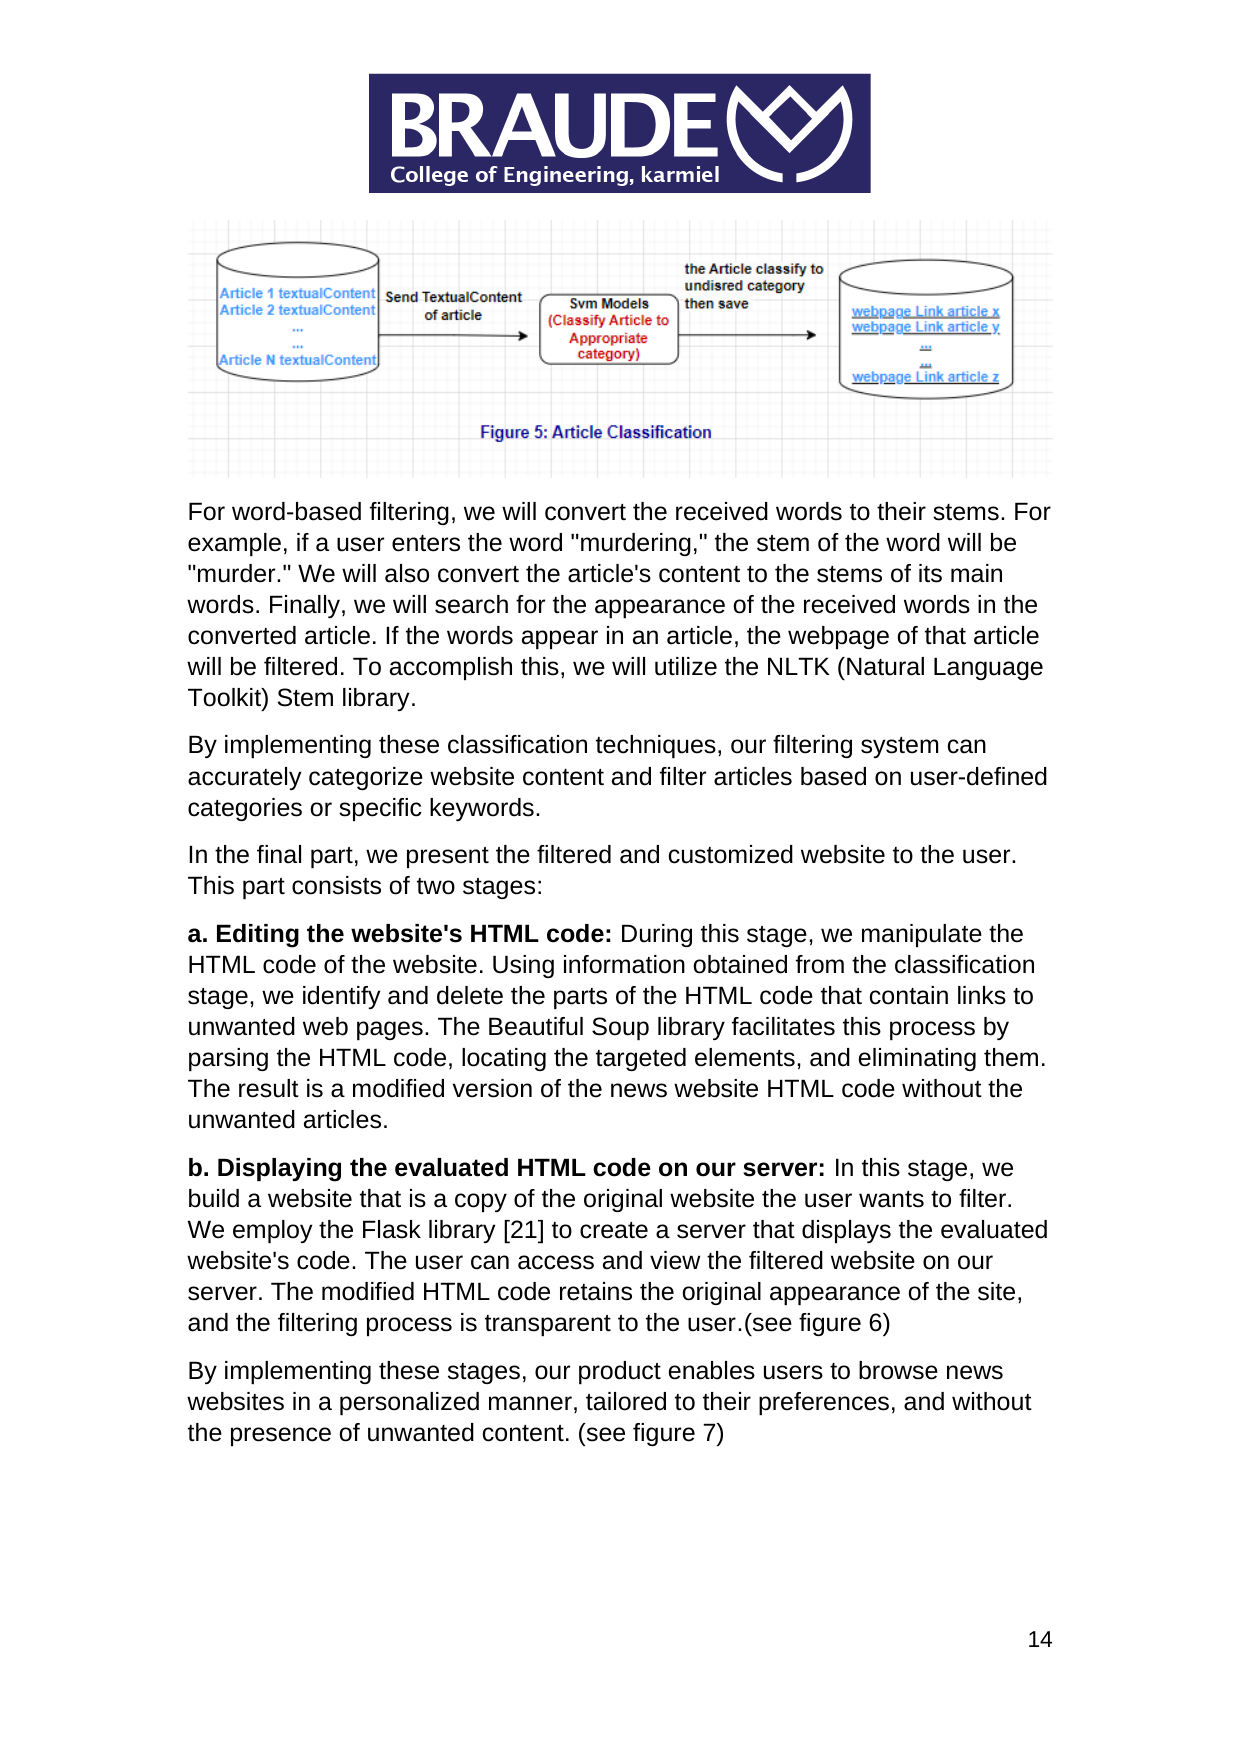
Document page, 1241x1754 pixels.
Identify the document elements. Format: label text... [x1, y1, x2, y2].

text b. Displaying the evaluated HTML code on our server: In this stage, we build a website that is a copy of the original website the user wants to filter. We employ the Flask library to create a server that displays the evaluated website's code. The user can access and view the filtered website on our server. The modified HTML code retains the original appearance of the site, and the filtering process is transparent to the user.(see figure 6) [187, 1153, 1053, 1337]
text a. Editing the website's HTML code: During this stage, we manipulate the HTML code of the website. Using information obtained from the classification stage, we identify and delete the parts of the HTML code that contain links to unwanted web pages. The Beautiful Soup library facilitates this process by parsing the HTML code, locating the targeted elements, and eliminating them. The result is a modified version of the news website HTML code without the unwanted articles. [187, 919, 1053, 1134]
picture [369, 73, 871, 193]
text By implementing these stages, our product enables users to browse news websites in a personalized manner, tailored to their preferences, and without the presence of unwanted content. (see figure 7) [187, 1356, 1053, 1447]
text For word-based filtering, we will convert the received words to their stems. For example, if a user enters the word "murdering," the stem of the word will be "murder." We will also convert the article's content to the stems of its main words. Finally, we will search for the appearance of the received words in the converted article. If the words appear in an article, the webpage of that article will be filtered. To accomplish this, we will utilize the NLTK (Natural Language Toolkit) Stem library. [187, 497, 1053, 712]
picture [187, 220, 1053, 478]
text In the final part, we present the filtered and customized website to the user. This part consists of two stages: [187, 840, 1053, 900]
text By implementing these classification techniques, our filtering system can accurately categorize website content and filter articles based on user-defined categories or specific keywords. [187, 731, 1053, 821]
